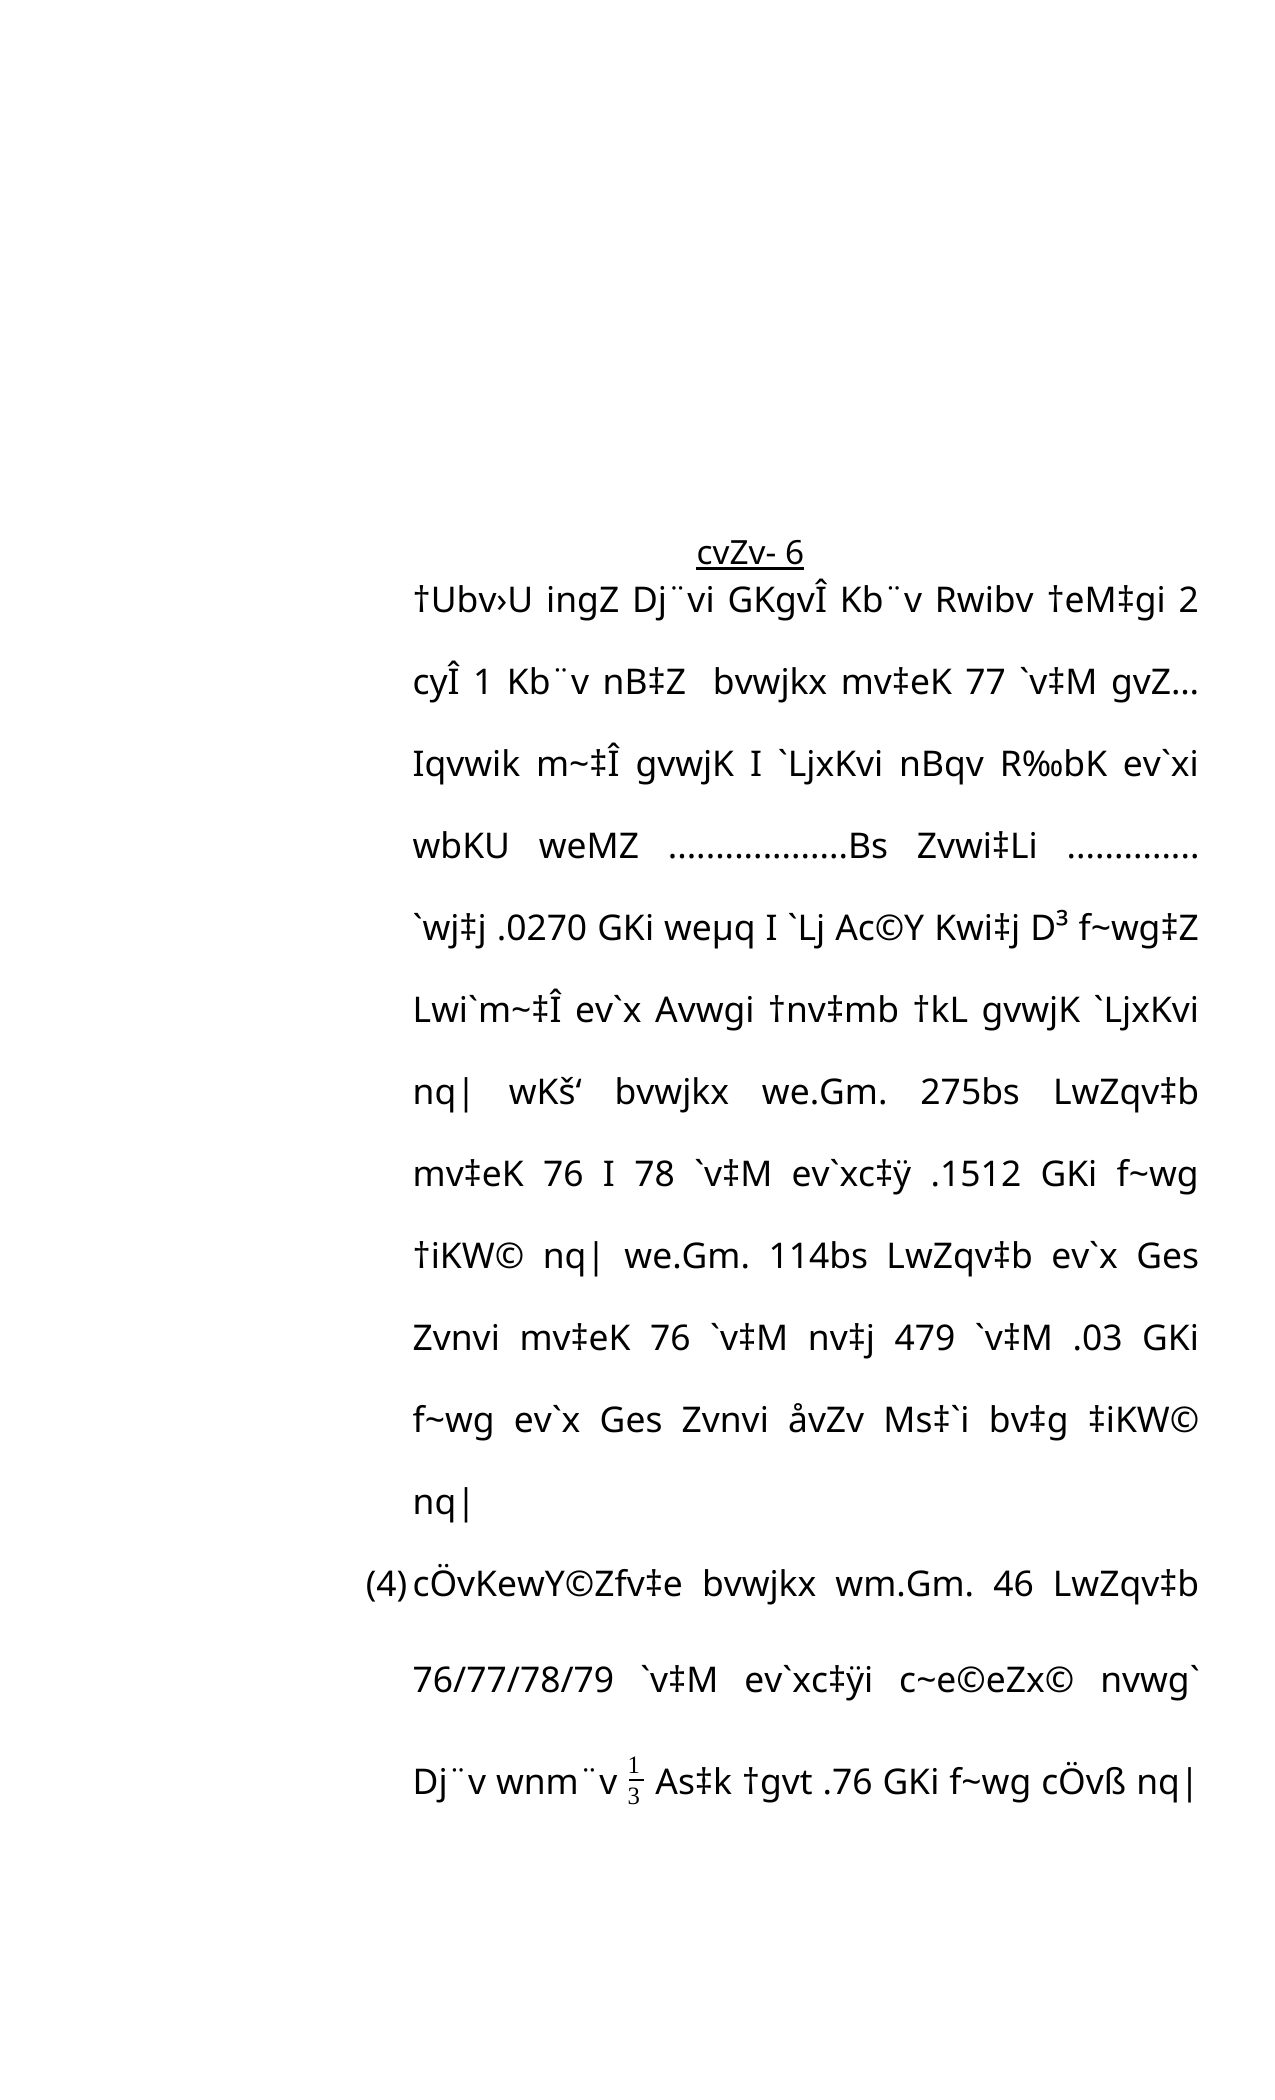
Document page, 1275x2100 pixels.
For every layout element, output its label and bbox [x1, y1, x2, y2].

list [366, 1558, 1200, 1810]
list [412, 574, 1200, 1524]
